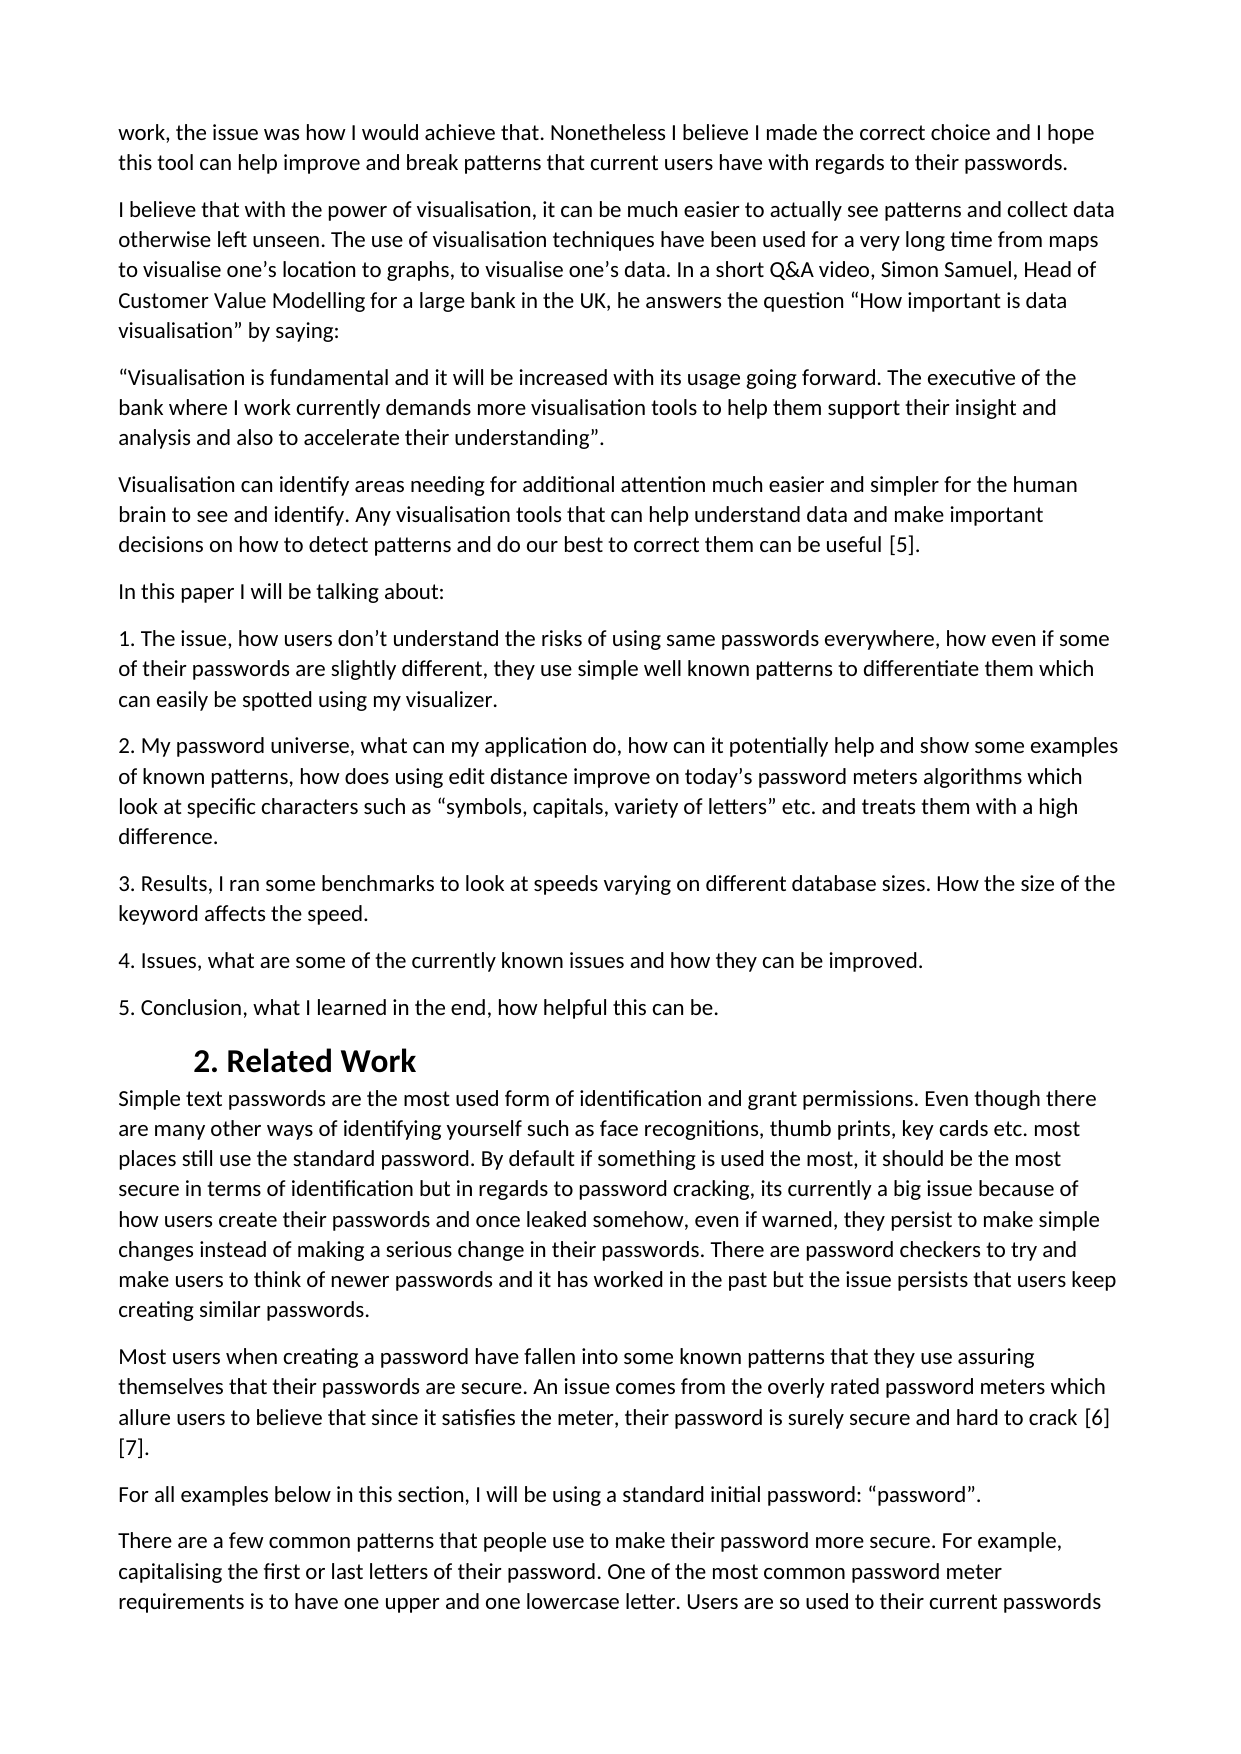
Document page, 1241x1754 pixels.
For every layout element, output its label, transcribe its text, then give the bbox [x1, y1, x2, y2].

text Visualisation can identify areas needing for additional attention much easier and simpler for the human brain to see and identify. Any visualisation tools that can help understand data and make important decisions on how to detect patterns and do our best to correct them can be useful . [118, 470, 1122, 559]
text Simple text passwords are the most used form of identification and grant permissions. Even though there are many other ways of identifying yourself such as face recognitions, thumb prints, key cards etc. most places still use the standard password. By default if something is used the most, it should be the most secure in terms of identification but in regards to password cracking, its currently a big issue because of how users create their passwords and once leaked somehow, even if warned, they persist to make simple changes instead of making a serious change in their passwords. There are password checkers to try and make users to think of newer passwords and it has worked in the past but the issue persists that users keep creating similar passwords. [118, 1084, 1122, 1323]
subtitle 2. Related Work [118, 1040, 1122, 1081]
text 2. My password universe, what can my application do, how can it potentially help and show some examples of known patterns, how does using edit distance improve on today’s password meters algorithms which look at specific characters such as “symbols, capitals, variety of letters” etc. and treats them with a high difference. [118, 732, 1122, 850]
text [118, 118, 1122, 176]
text 5. Conclusion, what I learned in the end, how helpful this can be. [118, 993, 1122, 1021]
text “Visualisation is fundamental and it will be increased with its usage going forward. The executive of the bank where I work currently demands more visualisation tools to help them support their insight and analysis and also to accelerate their understanding”. [118, 363, 1122, 451]
text I believe that with the power of visualisation, it can be much easier to actually see patterns and collect data otherwise left unseen. The use of visualisation techniques have been used for a very long time from maps to visualise one’s location to graphs, to visualise one’s data. In a short Q&A video, Simon Samuel, Head of Customer Value Modelling for a large bank in the UK, he answers the question “How important is data visualisation” by saying: [118, 195, 1122, 344]
text 3. Results, I ran some benchmarks to look at speeds varying on different database sizes. How the size of the keyword affects the speed. [118, 869, 1122, 927]
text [118, 1527, 1122, 1615]
text For all examples below in this section, I will be using a standard initial password: “password”. [118, 1480, 1122, 1508]
text 1. The issue, how users don’t understand the risks of using same passwords everywhere, how even if some of their passwords are slightly different, they use simple well known patterns to differentiate them which can easily be spotted using my visualizer. [118, 624, 1122, 713]
text Most users when creating a password have fallen into some known patterns that they use assuring themselves that their passwords are secure. An issue comes from the overly rated password meters which allure users to believe that since it satisfies the meter, their password is surely secure and hard to crack. [118, 1342, 1122, 1461]
text 4. Issues, what are some of the currently known issues and how they can be improved. [118, 946, 1122, 974]
text In this paper I will be talking about: [118, 577, 1122, 606]
